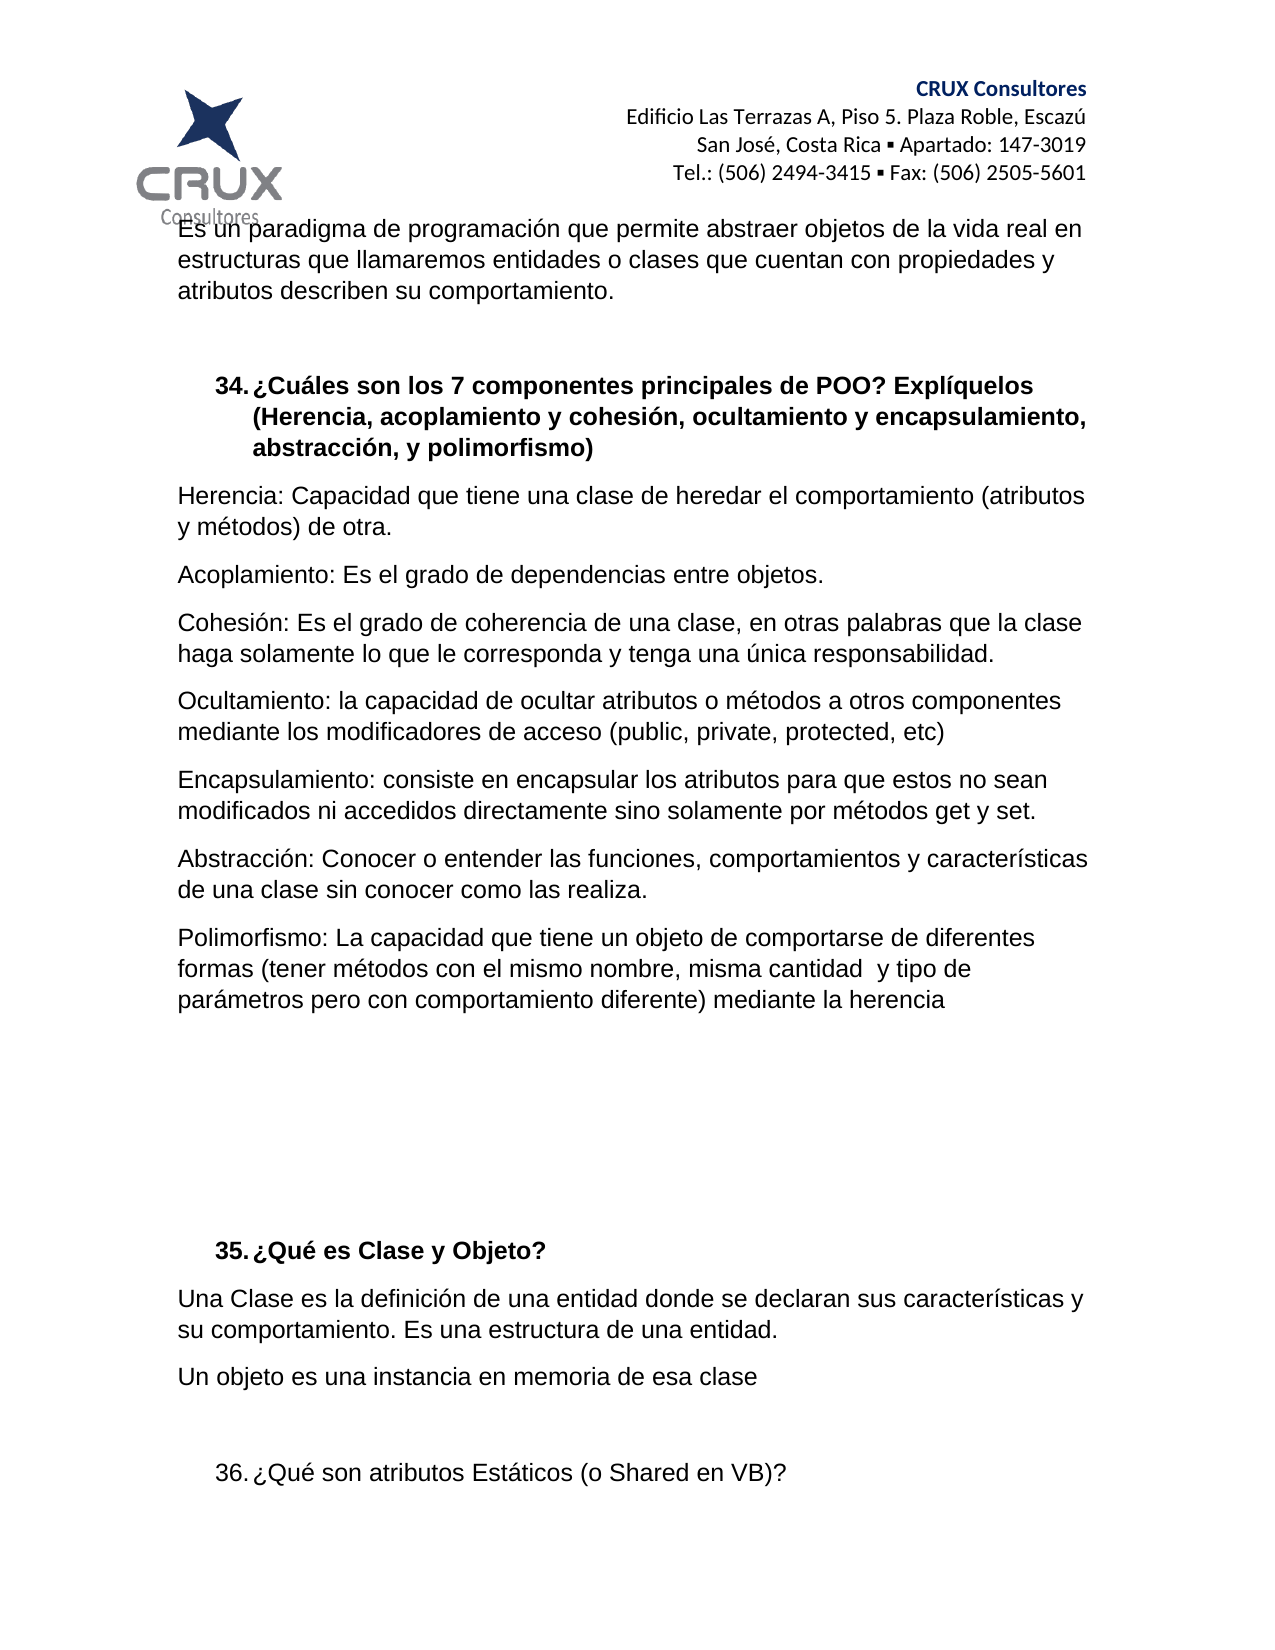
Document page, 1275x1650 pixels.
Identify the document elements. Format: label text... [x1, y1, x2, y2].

text Polimorfismo: La capacidad que tiene un objeto de comportarse de diferentes formas (tener métodos con el mismo nombre, misma cantidad y tipo de parámetros pero con comportamiento diferente) mediante la herencia [177, 923, 1098, 1013]
list ¿Cuáles son los 7 componentes principales de POO? Explíquelos (Herencia, acoplamiento y cohesión, ocultamiento y encapsulamiento, abstracción, y polimorfismo) [215, 371, 1098, 462]
list ¿Qué son atributos Estáticos (o Shared en VB)? [215, 1458, 1098, 1486]
text Acoplamiento: Es el grado de dependencias entre objetos. [177, 560, 1098, 589]
text Ocultamiento: la capacidad de ocultar atributos o métodos a otros componentes mediante los modificadores de acceso (public, private, protected, etc) [177, 686, 1098, 746]
text Un objeto es una instancia en memoria de esa clase [177, 1362, 1098, 1391]
text Abstracción: Conocer o entender las funciones, comportamientos y características de una clase sin conocer como las realiza. [177, 844, 1098, 904]
text Cohesión: Es el grado de coherencia de una clase, en otras palabras que la clase haga solamente lo que le corresponda y tenga una única responsabilidad. [177, 608, 1098, 667]
picture [123, 73, 295, 245]
text Es un paradigma de programación que permite abstraer objetos de la vida real en estructuras que llamaremos entidades o clases que cuentan con propiedades y atributos describen su comportamiento. [177, 214, 1098, 305]
text Herencia: Capacidad que tiene una clase de heredar el comportamiento (atributos y métodos) de otra. [177, 481, 1098, 541]
list ¿Qué es Clase y Objeto? [215, 1236, 1098, 1264]
text Una Clase es la definición de una entidad donde se declaran sus características y su comportamiento. Es una estructura de una entidad. [177, 1283, 1098, 1343]
text Encapsulamiento: consiste en encapsular los atributos para que estos no sean modificados ni accedidos directamente sino solamente por métodos get y set. [177, 765, 1098, 825]
